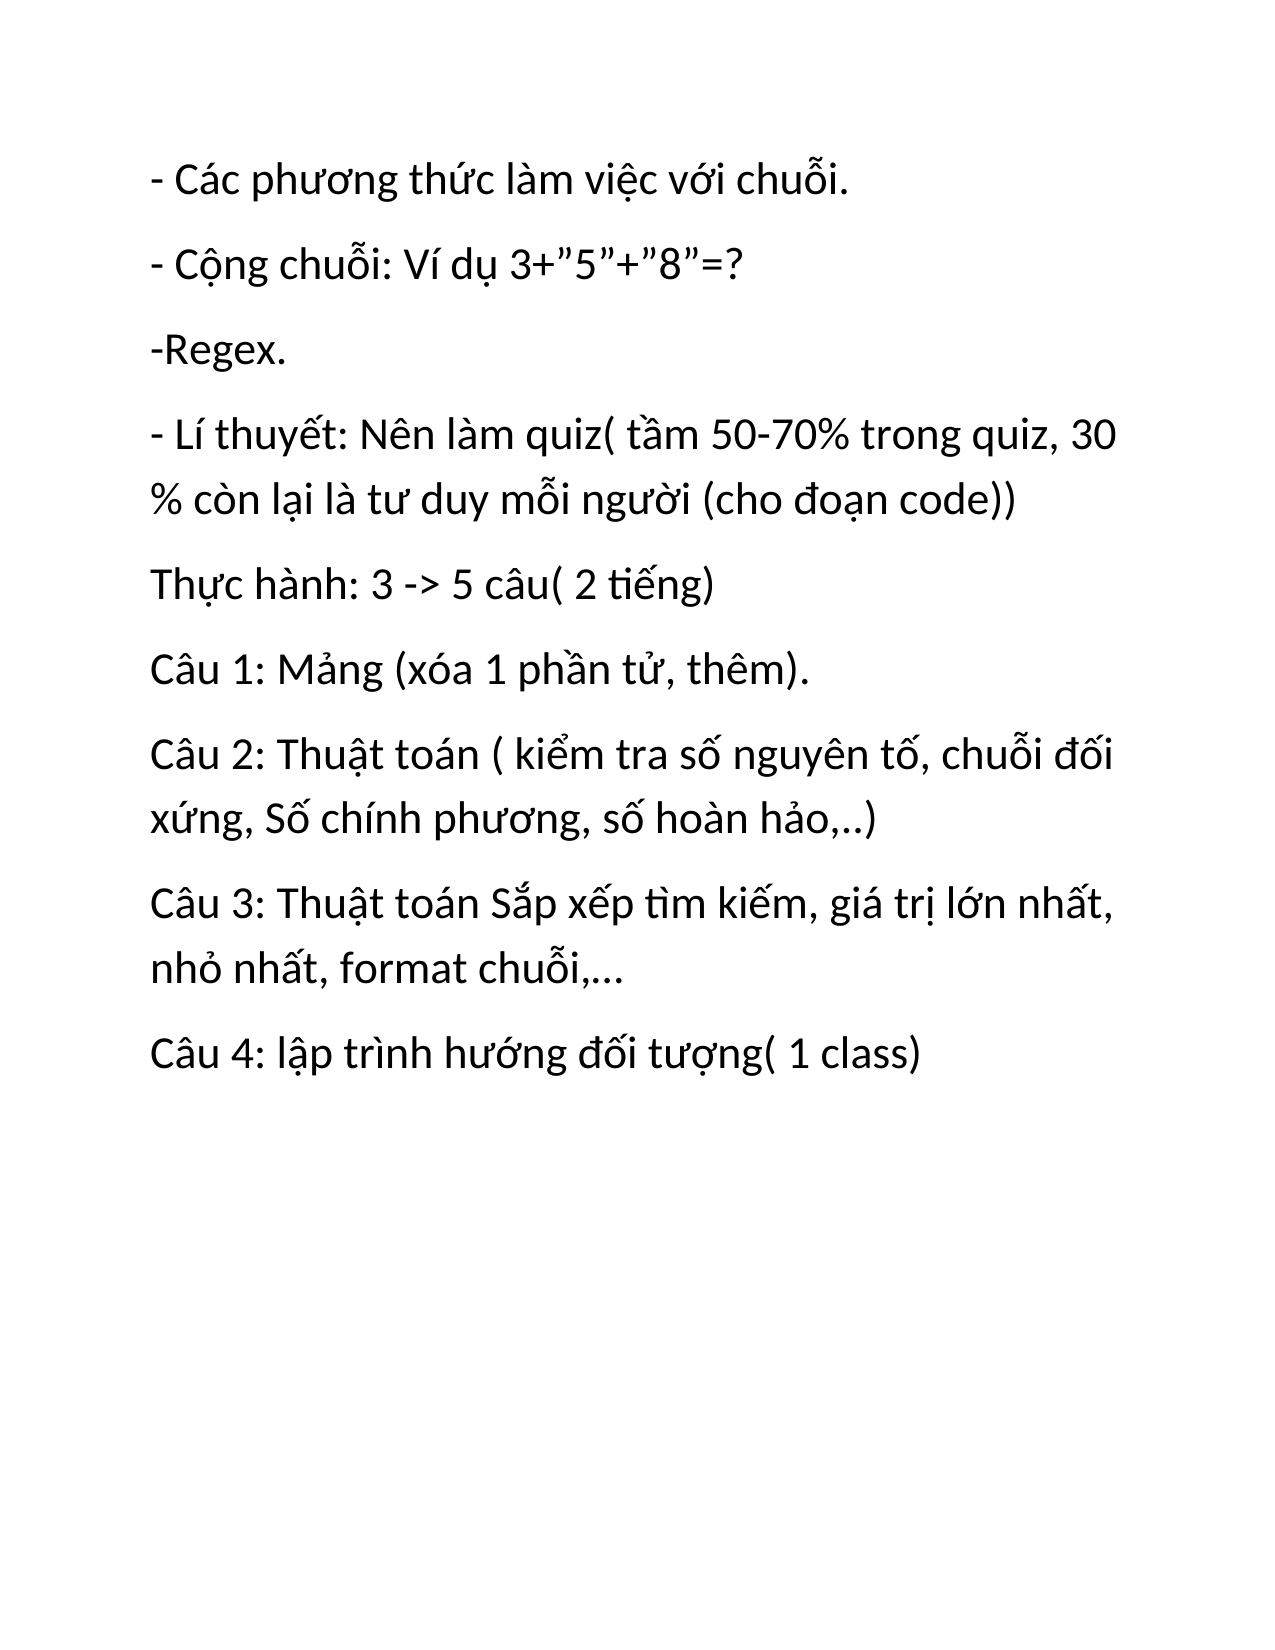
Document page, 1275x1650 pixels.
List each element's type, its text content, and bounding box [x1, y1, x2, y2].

text Thực hành: 3 -> 5 câu( 2 tiếng) [150, 555, 1125, 611]
text - Các phương thức làm việc với chuỗi. [150, 150, 1125, 206]
text Câu 4: lập trình hướng đối tượng( 1 class) [150, 1024, 1125, 1079]
text Câu 2: Thuật toán ( kiểm tra số nguyên tố, chuỗi đối xứng, Số chính phương, số hoàn hảo,..) [150, 725, 1125, 845]
text -Regex. [150, 320, 1125, 376]
text - Lí thuyết: Nên làm quiz( tầm 50-70% trong quiz, 30 % còn lại là tư duy mỗi người (cho đoạn code)) [150, 405, 1125, 526]
text Câu 3: Thuật toán Sắp xếp tìm kiếm, giá trị lớn nhất, nhỏ nhất, format chuỗi,… [150, 874, 1125, 994]
text - Cộng chuỗi: Ví dụ 3+”5”+”8”=? [150, 235, 1125, 291]
text Câu 1: Mảng (xóa 1 phần tử, thêm). [150, 640, 1125, 696]
